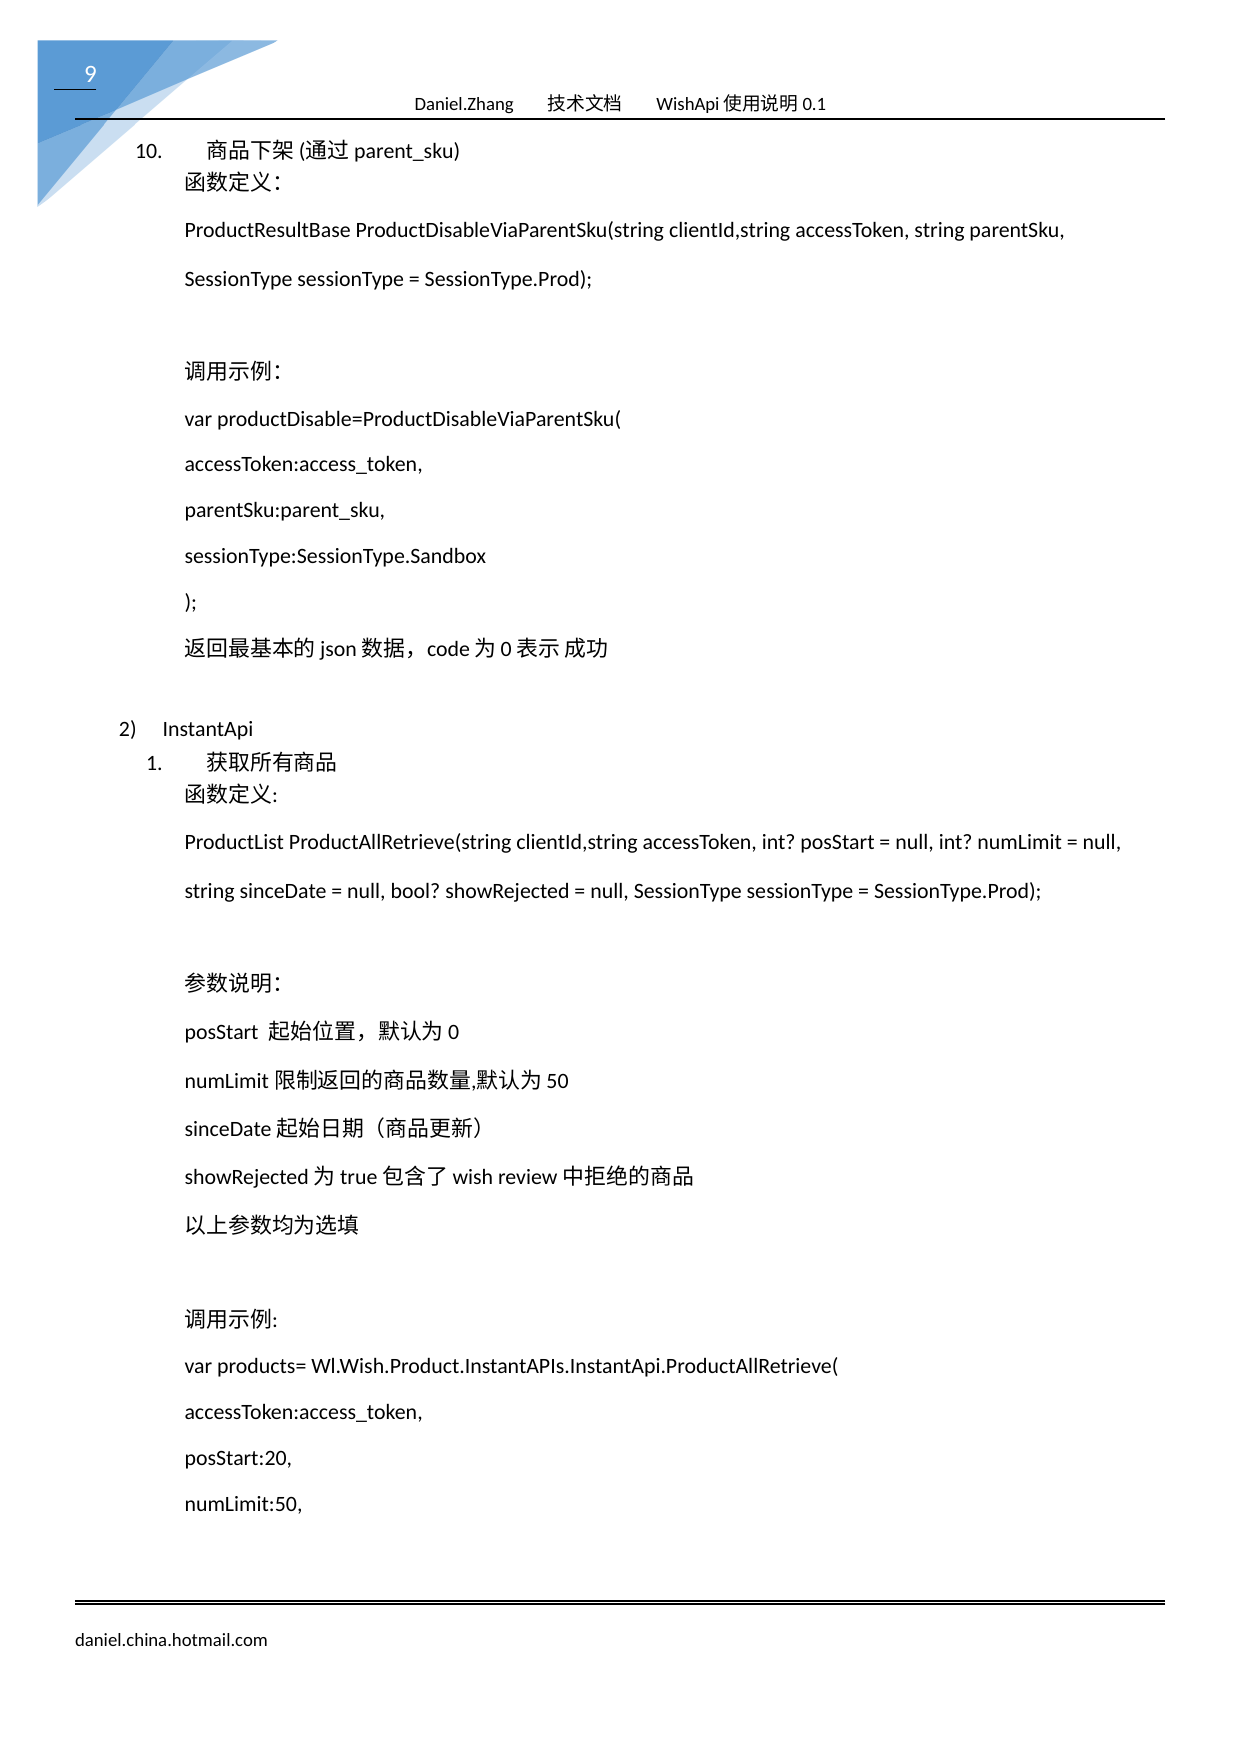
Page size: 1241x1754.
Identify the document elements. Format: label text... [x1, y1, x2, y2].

text 返回最基本的json数据，code为0表示 成功 [184, 631, 1143, 663]
text var productDisable=ProductDisableViaParentSku( [184, 402, 1143, 434]
text sinceDate 起始日期（商品更新） [184, 1111, 1143, 1143]
text accessToken:access_token, [184, 1396, 1143, 1428]
picture [37, 40, 279, 209]
text 以上参数均为选填 [184, 1207, 1143, 1240]
text 函数定义： [184, 165, 1143, 197]
list 商品下架 (通过 parent_sku) [162, 132, 1165, 165]
text accessToken:access_token, [184, 448, 1143, 480]
list InstantApi [119, 712, 1165, 744]
text sessionType:SessionType.Sandbox [184, 539, 1143, 572]
text numLimit 限制返回的商品数量,默认为50 [184, 1062, 1143, 1095]
text 函数定义: [184, 777, 1143, 809]
text posStart 起始位置，默认为0 [184, 1014, 1143, 1046]
text 调用示例： [184, 353, 1143, 386]
text ProductList ProductAllRetrieve(string clientId,string accessToken, int? posStart = null, int? numLimit = null, string sinceDate = null, bool? showRejected = null, SessionType sessionType = SessionType.Prod); [184, 825, 1143, 906]
text numLimit:50, [184, 1487, 1143, 1520]
text ProductResultBase ProductDisableViaParentSku(string clientId,string accessToken, string parentSku, SessionType sessionType = SessionType.Prod); [184, 213, 1143, 294]
text ); [184, 585, 1143, 618]
text 参数说明： [184, 966, 1143, 998]
text parentSku:parent_sku, [184, 493, 1143, 526]
text 调用示例: [184, 1301, 1143, 1334]
text posStart:20, [184, 1441, 1143, 1474]
text var products= Wl.Wish.Product.InstantAPIs.InstantApi.ProductAllRetrieve( [184, 1350, 1143, 1382]
text showRejected 为true 包含了wish review 中拒绝的商品 [184, 1159, 1143, 1191]
list 获取所有商品 [162, 744, 1165, 777]
